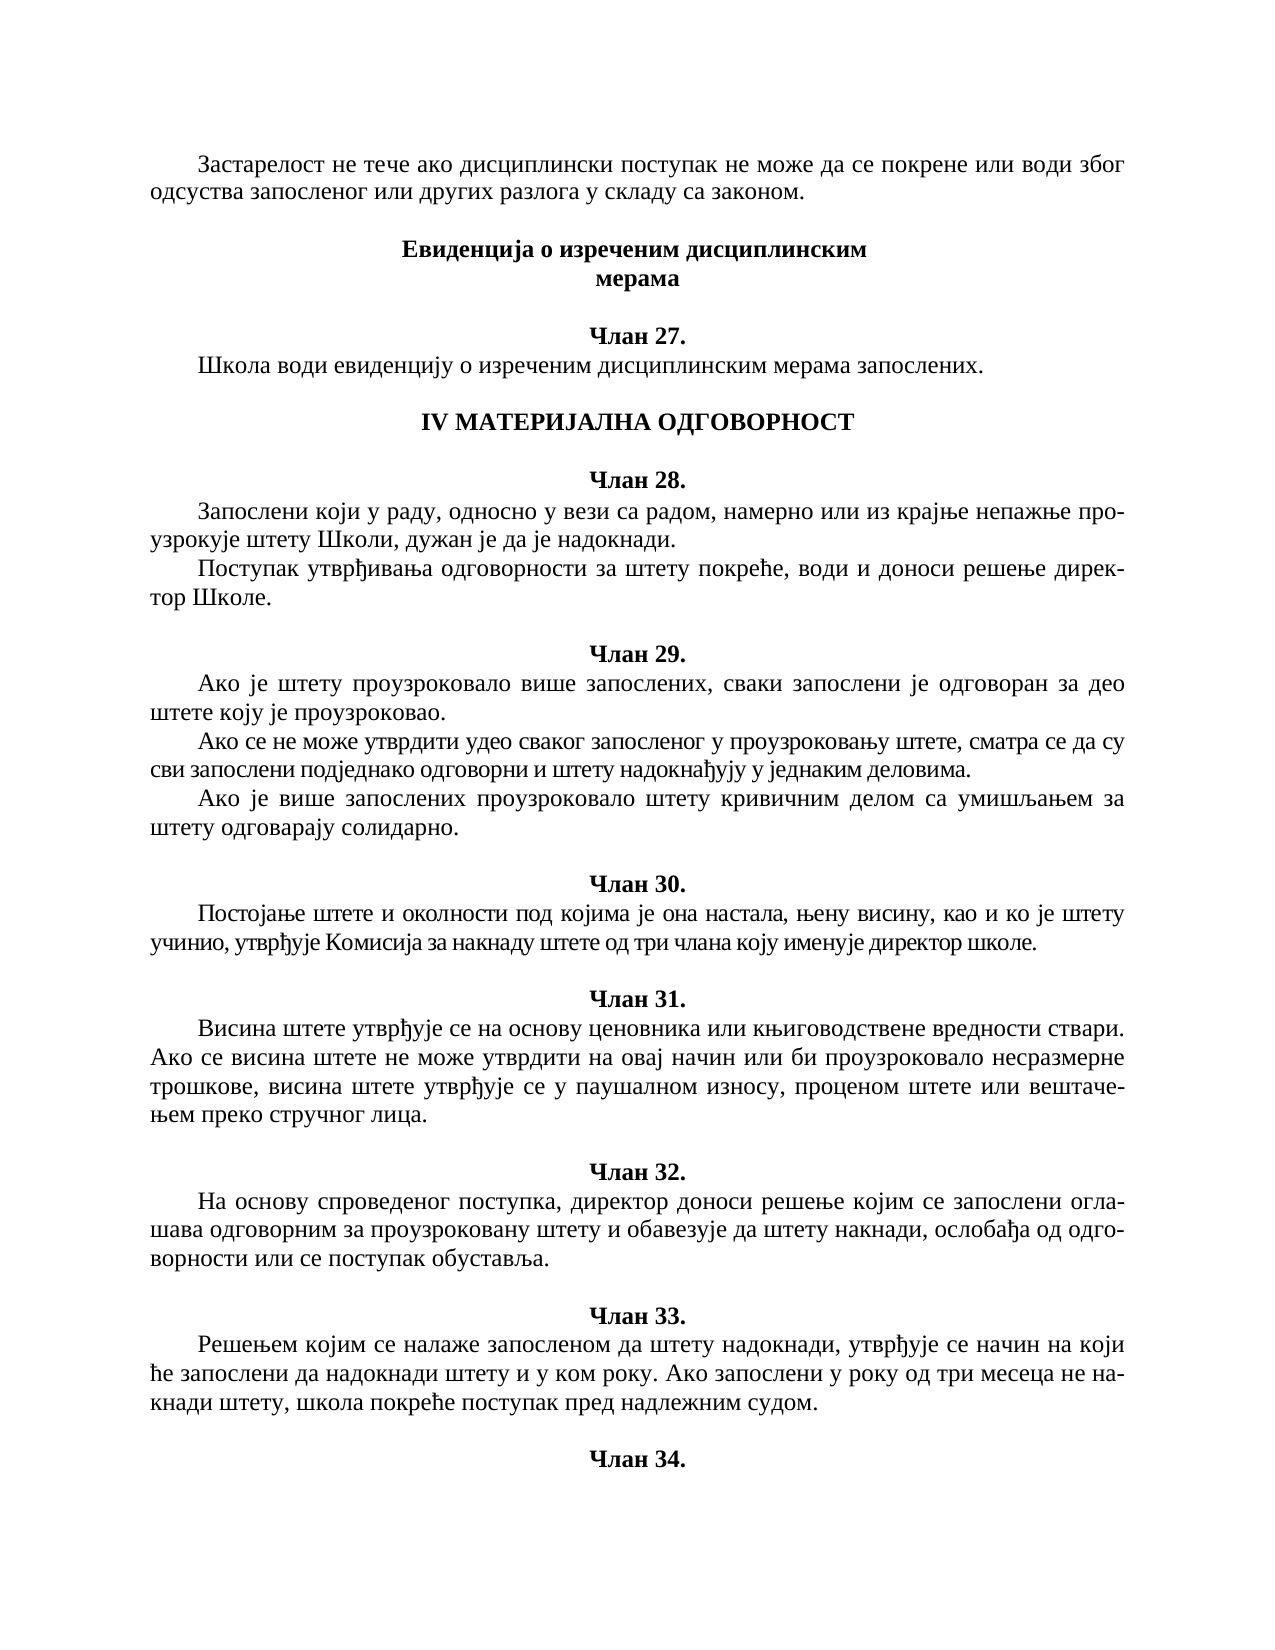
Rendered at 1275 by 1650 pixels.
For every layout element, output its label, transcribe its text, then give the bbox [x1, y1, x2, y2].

text Члан 34. [150, 1444, 1125, 1473]
text Члан 29. [150, 639, 1125, 668]
text IV МАТЕРИЈАЛНА ОДГОВОРНОСТ [150, 407, 1125, 436]
text Члан 31. [150, 984, 1125, 1013]
text Евиденција о изреченим дисциплинским мерама [150, 234, 1125, 292]
text Члан 33. [150, 1301, 1125, 1329]
text Запослени који у раду, односно у вези са радом, намерно или из крајње непажње проузрокује штету Школи, дужан је да је надокнади. [150, 496, 1125, 553]
text Ако је штету проузроковало више запослених, сваки запослени је одговоран за део штете коју је проузроковао. [150, 668, 1125, 726]
text Постојање штете и околности под којима је она настала, њену висину, као и ко је штету учинио, утврђује Комисија за накнаду штете од три члана коју именује директор школе. [150, 898, 1125, 956]
text Члан 30. [150, 869, 1125, 898]
text Ако је више запослених проузроковало штету кривичним делом са умишљањем за штету одговарају солидарно. [150, 783, 1125, 841]
text Поступак утврђивања одговорности за штету покреће, води и доноси решење директор Школе. [150, 553, 1125, 611]
text Члан 28. [150, 465, 1125, 494]
text На основу спроведеног поступка, директор доноси решење којим се запослени оглашава одговорним за проузроковану штету и обавезује да штету накнади, ослобађа од одговорности или се поступак обуставља. [150, 1186, 1125, 1272]
text Застарелост не тече ако дисциплински поступак не може да се покрене или води због одсуства запосленог или других разлога у складу са законом. [150, 150, 1125, 205]
text Школа води евиденцију о изреченим дисциплинским мерама запослених. [150, 350, 1125, 379]
text Висина штете утврђује се на основу ценовника или књиговодствене вредности ствари. Ако се висина штете не може утврдити на овај начин или би проузроковало несразмерне трошкове, висина штете утврђује се у паушалном износу, проценом штете или вештачењем преко стручног лица. [150, 1013, 1125, 1128]
text Члан 32. [150, 1157, 1125, 1186]
text Ако се не може утврдити удео сваког запосленог у проузроковању штете, сматра се да су сви запослени подједнако одговорни и штету надокнађују у једнаким деловима. [150, 726, 1125, 783]
text Члан 27. [150, 321, 1125, 350]
text Решењем којим се налаже запосленом да штету надокнади, утврђује се начин на који ће запослени да надокнади штету и у ком року. Ако запослени у року од три месеца не накнади штету, школа покреће поступак пред надлежним судом. [150, 1329, 1125, 1416]
